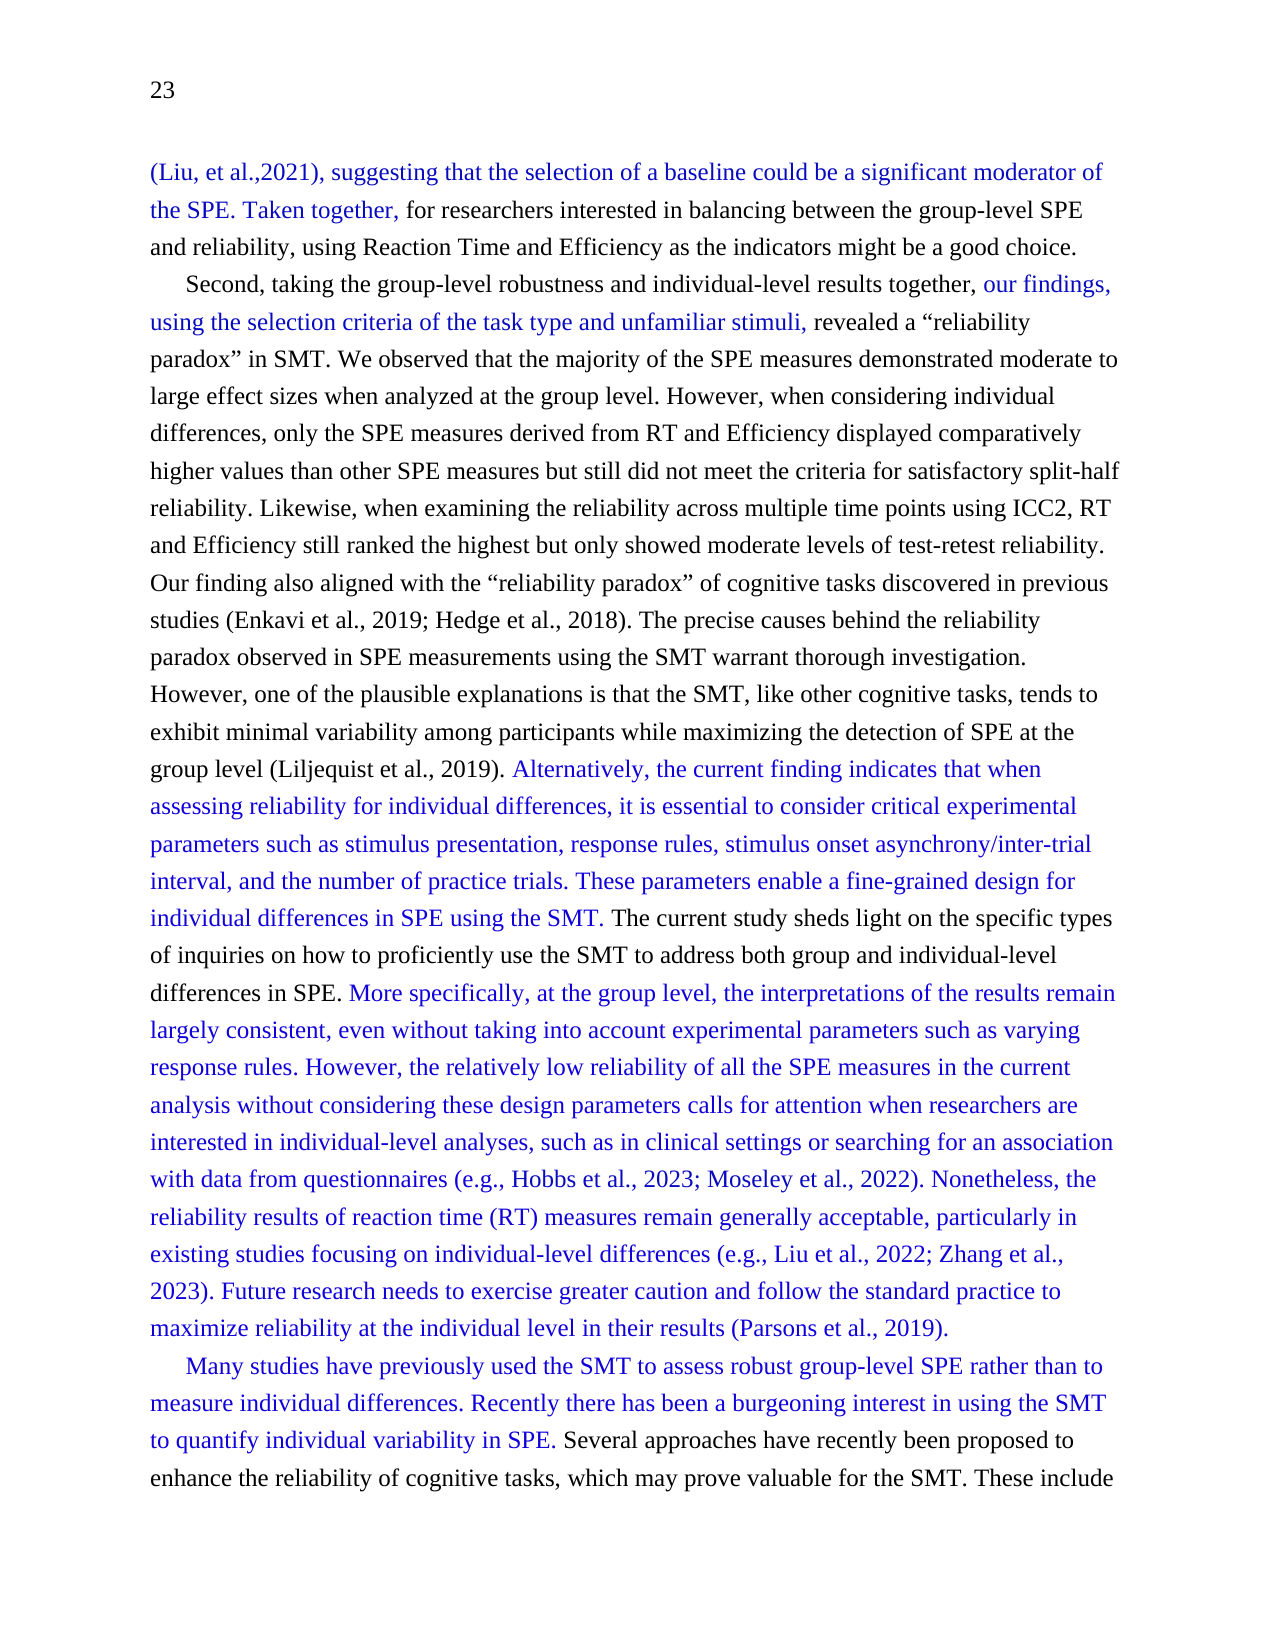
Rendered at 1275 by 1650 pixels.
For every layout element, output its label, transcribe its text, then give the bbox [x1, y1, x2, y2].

text Second, taking the group-level robustness and individual-level results together, our findings, using the selection criteria of the task type and unfamiliar stimuli, revealed a “reliability paradox” in SMT. We observed that the majority of the SPE measures demonstrated moderate to large effect sizes when analyzed at the group level. However, when considering individual differences, only the SPE measures derived from RT and Efficiency displayed comparatively higher values than other SPE measures but still did not meet the criteria for satisfactory split-half reliability. Likewise, when examining the reliability across multiple time points using ICC2, RT and Efficiency still ranked the highest but only showed moderate levels of test-retest reliability. Our finding also aligned with the “reliability paradox” of cognitive tasks discovered in previous studies (Enkavi et al., 2019; Hedge et al., 2018). The precise causes behind the reliability paradox observed in SPE measurements using the SMT warrant thorough investigation. However, one of the plausible explanations is that the SMT, like other cognitive tasks, tends to exhibit minimal variability among participants while maximizing the detection of SPE at the group level (Liljequist et al., 2019). Alternatively, the current finding indicates that when assessing reliability for individual differences, it is essential to consider critical experimental parameters such as stimulus presentation, response rules, stimulus onset asynchrony/inter-trial interval, and the number of practice trials. These parameters enable a fine-grained design for individual differences in SPE using the SMT. The current study sheds light on the specific types of inquiries on how to proficiently use the SMT to address both group and individual-level differences in SPE. More specifically, at the group level, the interpretations of the results remain largely consistent, even without taking into account experimental parameters such as varying response rules. However, the relatively low reliability of all the SPE measures in the current analysis without considering these design parameters calls for attention when researchers are interested in individual-level analyses, such as in clinical settings or searching for an association with data from questionnaires (e.g., Hobbs et al., 2023; Moseley et al., 2022). Nonetheless, the reliability results of reaction time (RT) measures remain generally acceptable, particularly in existing studies focusing on individual-level differences (e.g., Liu et al., 2022; Zhang et al., 2023). Future research needs to exercise greater caution and follow the standard practice to maximize reliability at the individual level in their results (Parsons et al., 2019). [150, 269, 1125, 1342]
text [150, 157, 1125, 261]
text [150, 1351, 1125, 1491]
